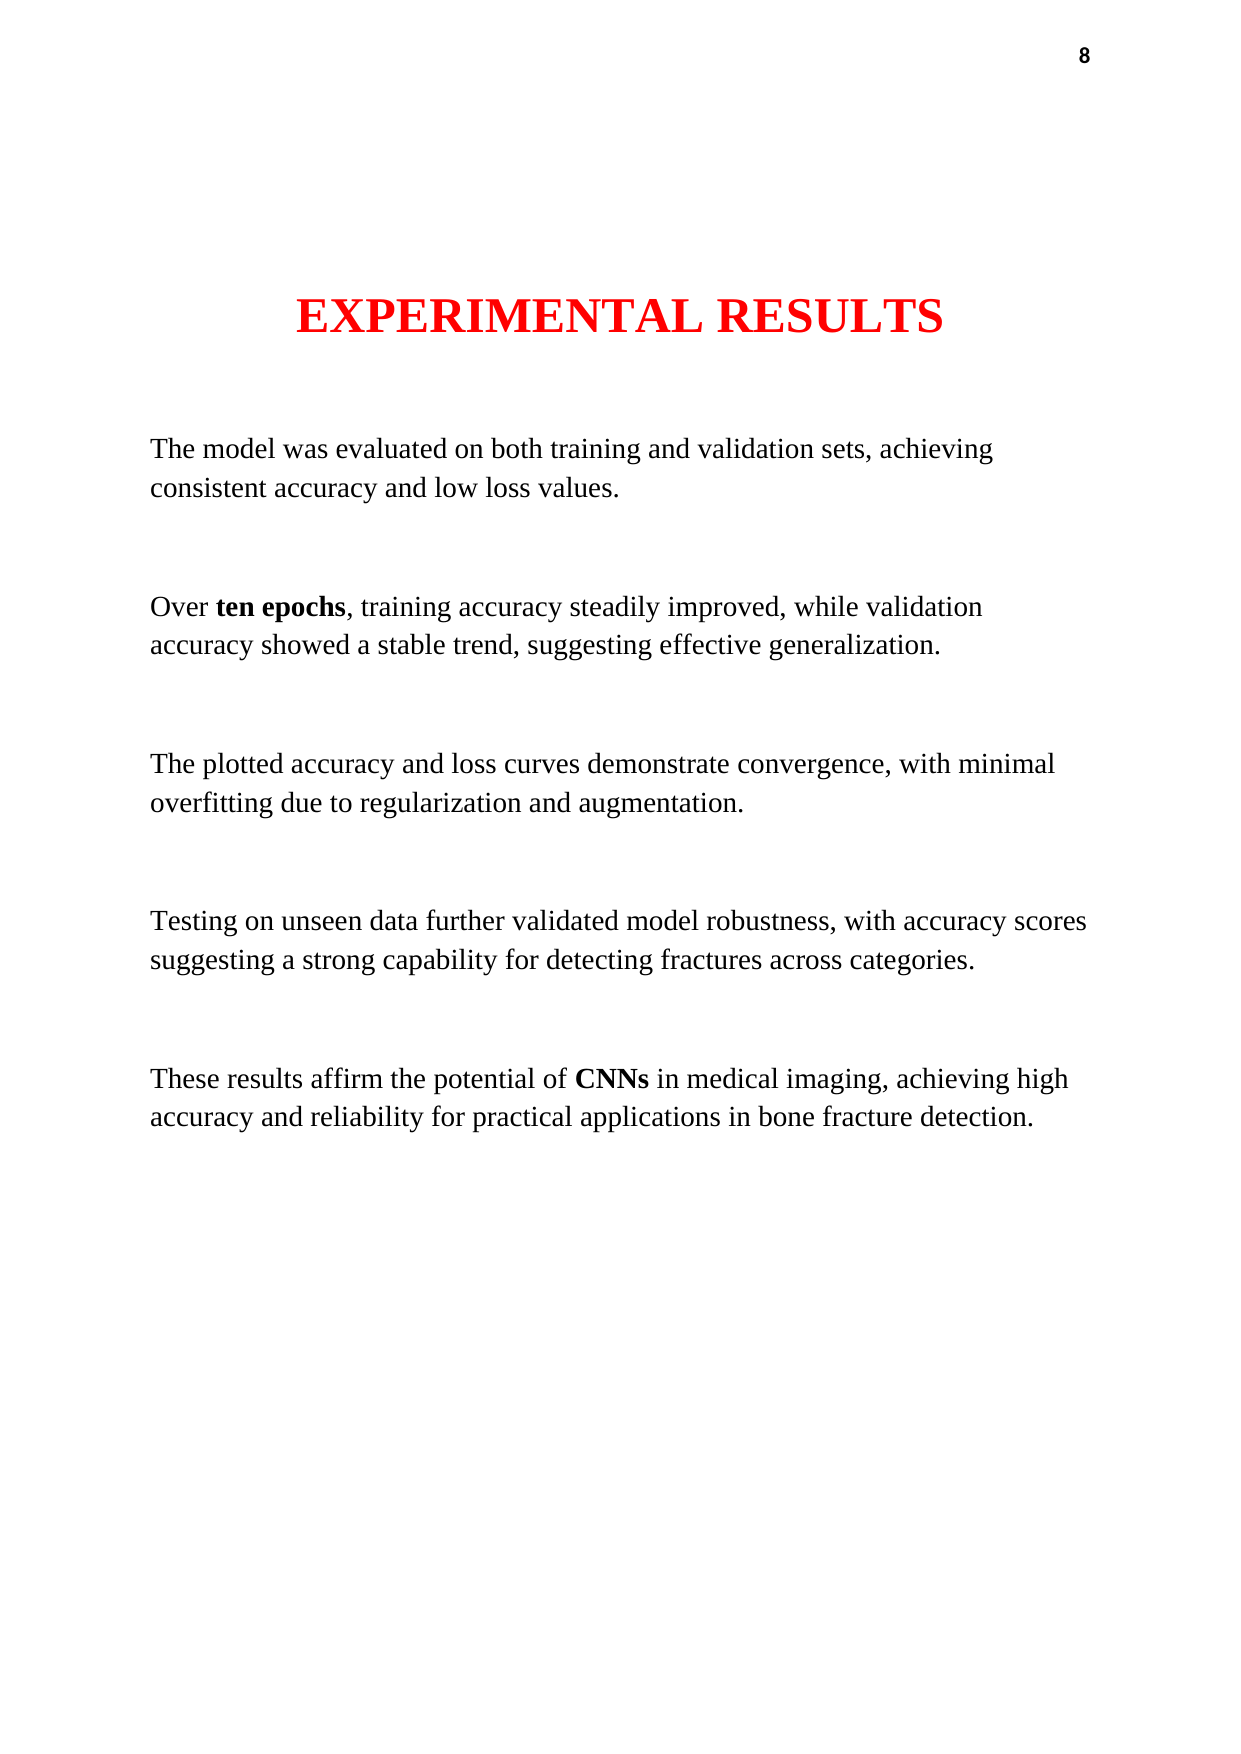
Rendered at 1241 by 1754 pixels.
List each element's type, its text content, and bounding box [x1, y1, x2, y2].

text Testing on unseen data further validated model robustness, with accuracy scores suggesting a strong capability for detecting fractures across categories. [150, 903, 1090, 976]
text These results affirm the potential of CNNs in medical imaging, achieving high accuracy and reliability for practical applications in bone fracture detection. [150, 1061, 1090, 1133]
text EXPERIMENTAL RESULTS [150, 285, 1090, 343]
text Over ten epochs, training accuracy steadily improved, while validation accuracy showed a stable trend, suggesting effective generalization. [150, 589, 1090, 661]
text The model was evaluated on both training and validation sets, achieving consistent accuracy and low loss values. [150, 432, 1090, 504]
text The plotted accuracy and loss curves demonstrate convergence, with minimal overfitting due to regularization and augmentation. [150, 746, 1090, 818]
